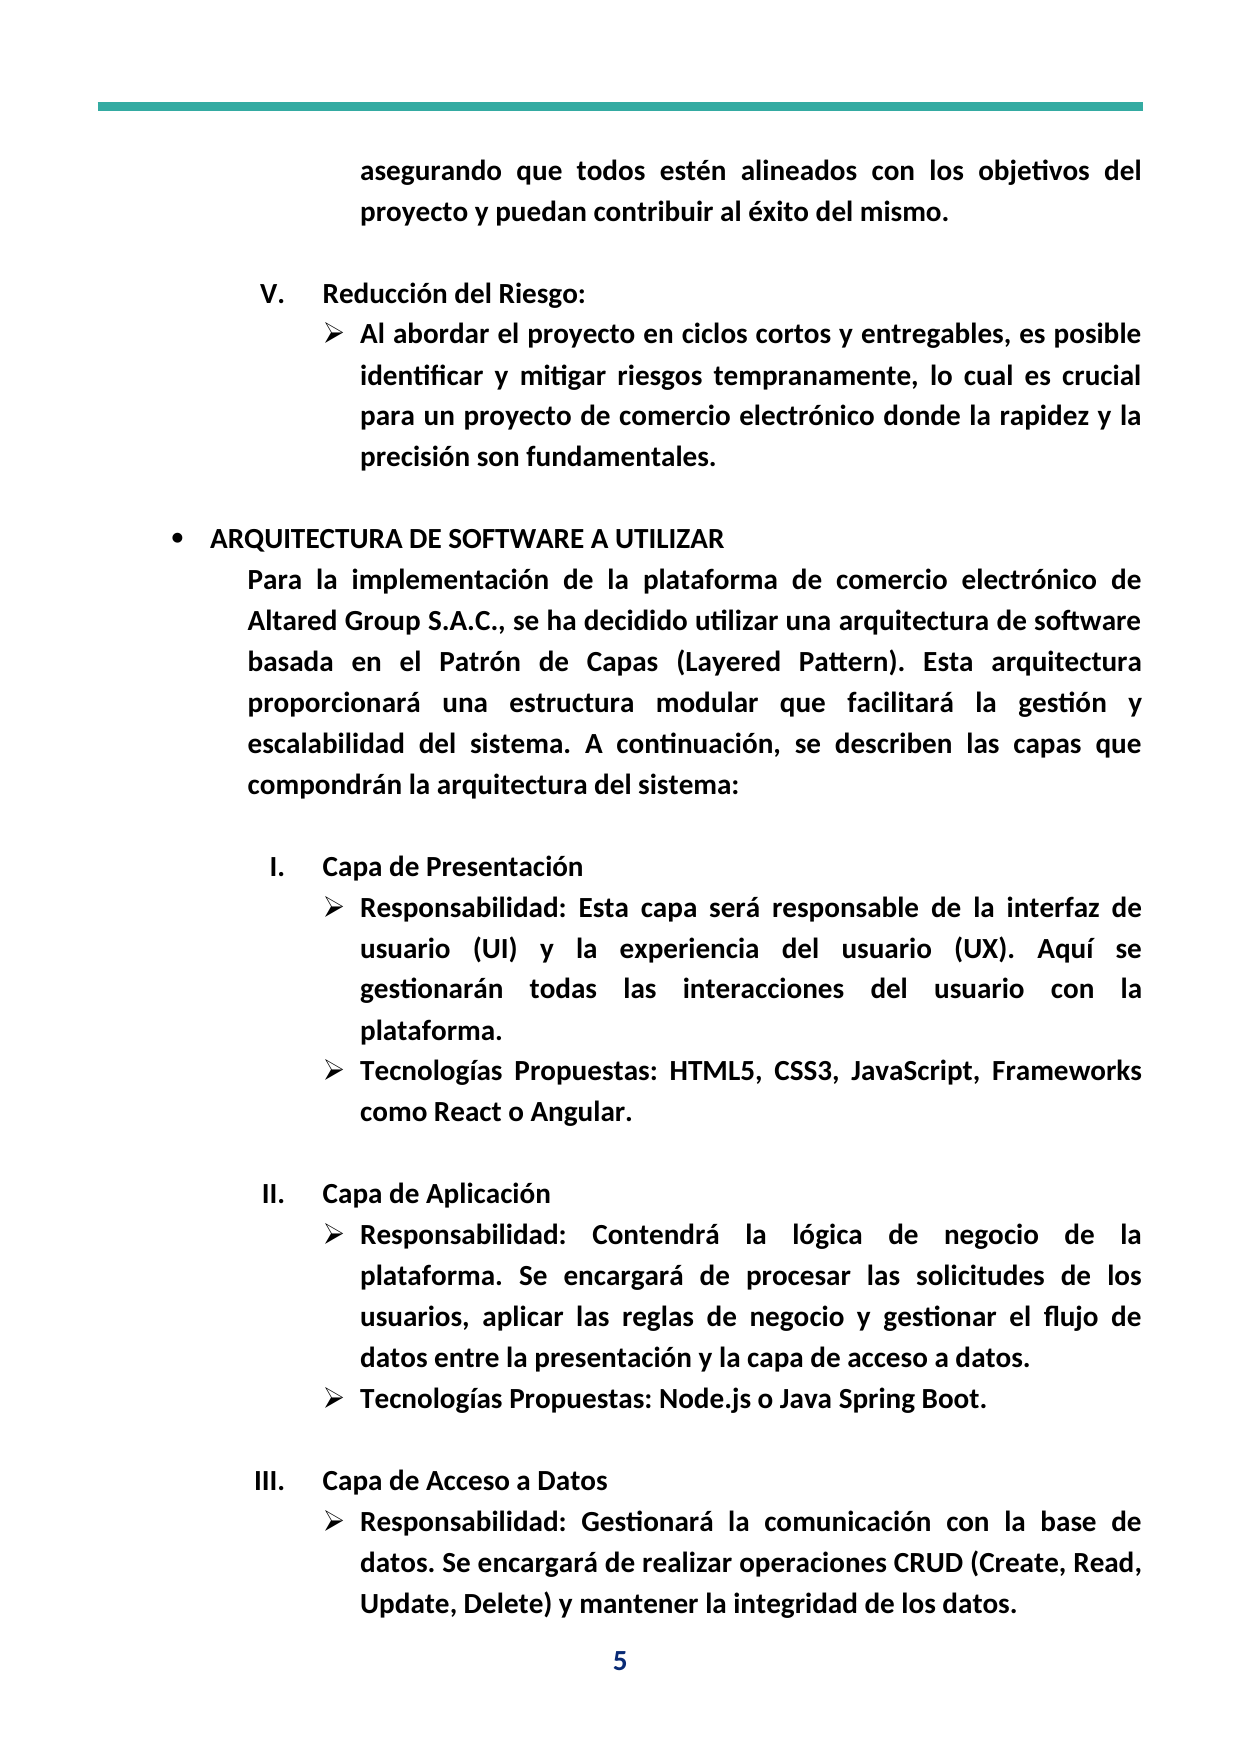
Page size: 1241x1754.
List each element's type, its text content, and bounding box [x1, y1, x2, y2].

list Responsabilidad: Esta capa será responsable de la interfaz de usuario (UI) y la experiencia del usuario (UX). Aquí se gestionarán todas las interacciones del usuario con la plataforma. [322, 889, 1143, 1047]
list Capa de Presentación [285, 848, 1143, 883]
list Al abordar el proyecto en ciclos cortos y entregables, es posible identificar y mitigar riesgos tempranamente, lo cual es crucial para un proyecto de comercio electrónico donde la rapidez y la precisión son fundamentales. [322, 316, 1143, 474]
list Tecnologías Propuestas: HTML5, CSS3, JavaScript, Frameworks como React o Angular. [322, 1052, 1143, 1129]
list Reducción del Riesgo: [285, 275, 1143, 310]
list Responsabilidad: Gestionará la comunicación con la base de datos. Se encargará de realizar operaciones CRUD (Create, Read, Update, Delete) y mantener la integridad de los datos. [322, 1503, 1143, 1620]
list Capa de Acceso a Datos [285, 1462, 1143, 1497]
list Responsabilidad: Contendrá la lógica de negocio de la plataforma. Se encargará de procesar las solicitudes de los usuarios, aplicar las reglas de negocio y gestionar el flujo de datos entre la presentación y la capa de acceso a datos. [322, 1216, 1143, 1375]
list Capa de Aplicación [285, 1175, 1143, 1211]
list Tecnologías Propuestas: Node.js o Java Spring Boot. [322, 1380, 1143, 1416]
list ARQUITECTURA DE SOFTWARE A UTILIZAR [172, 520, 1143, 556]
text Para la implementación de la plataforma de comercio electrónico de Altared Group S.A.C., se ha decidido utilizar una arquitectura de software basada en el Patrón de Capas (Layered Pattern). Esta arquitectura proporcionará una estructura modular que facilitará la gestión y escalabilidad del sistema. A continuación, se describen las capas que compondrán la arquitectura del sistema: [247, 561, 1143, 802]
